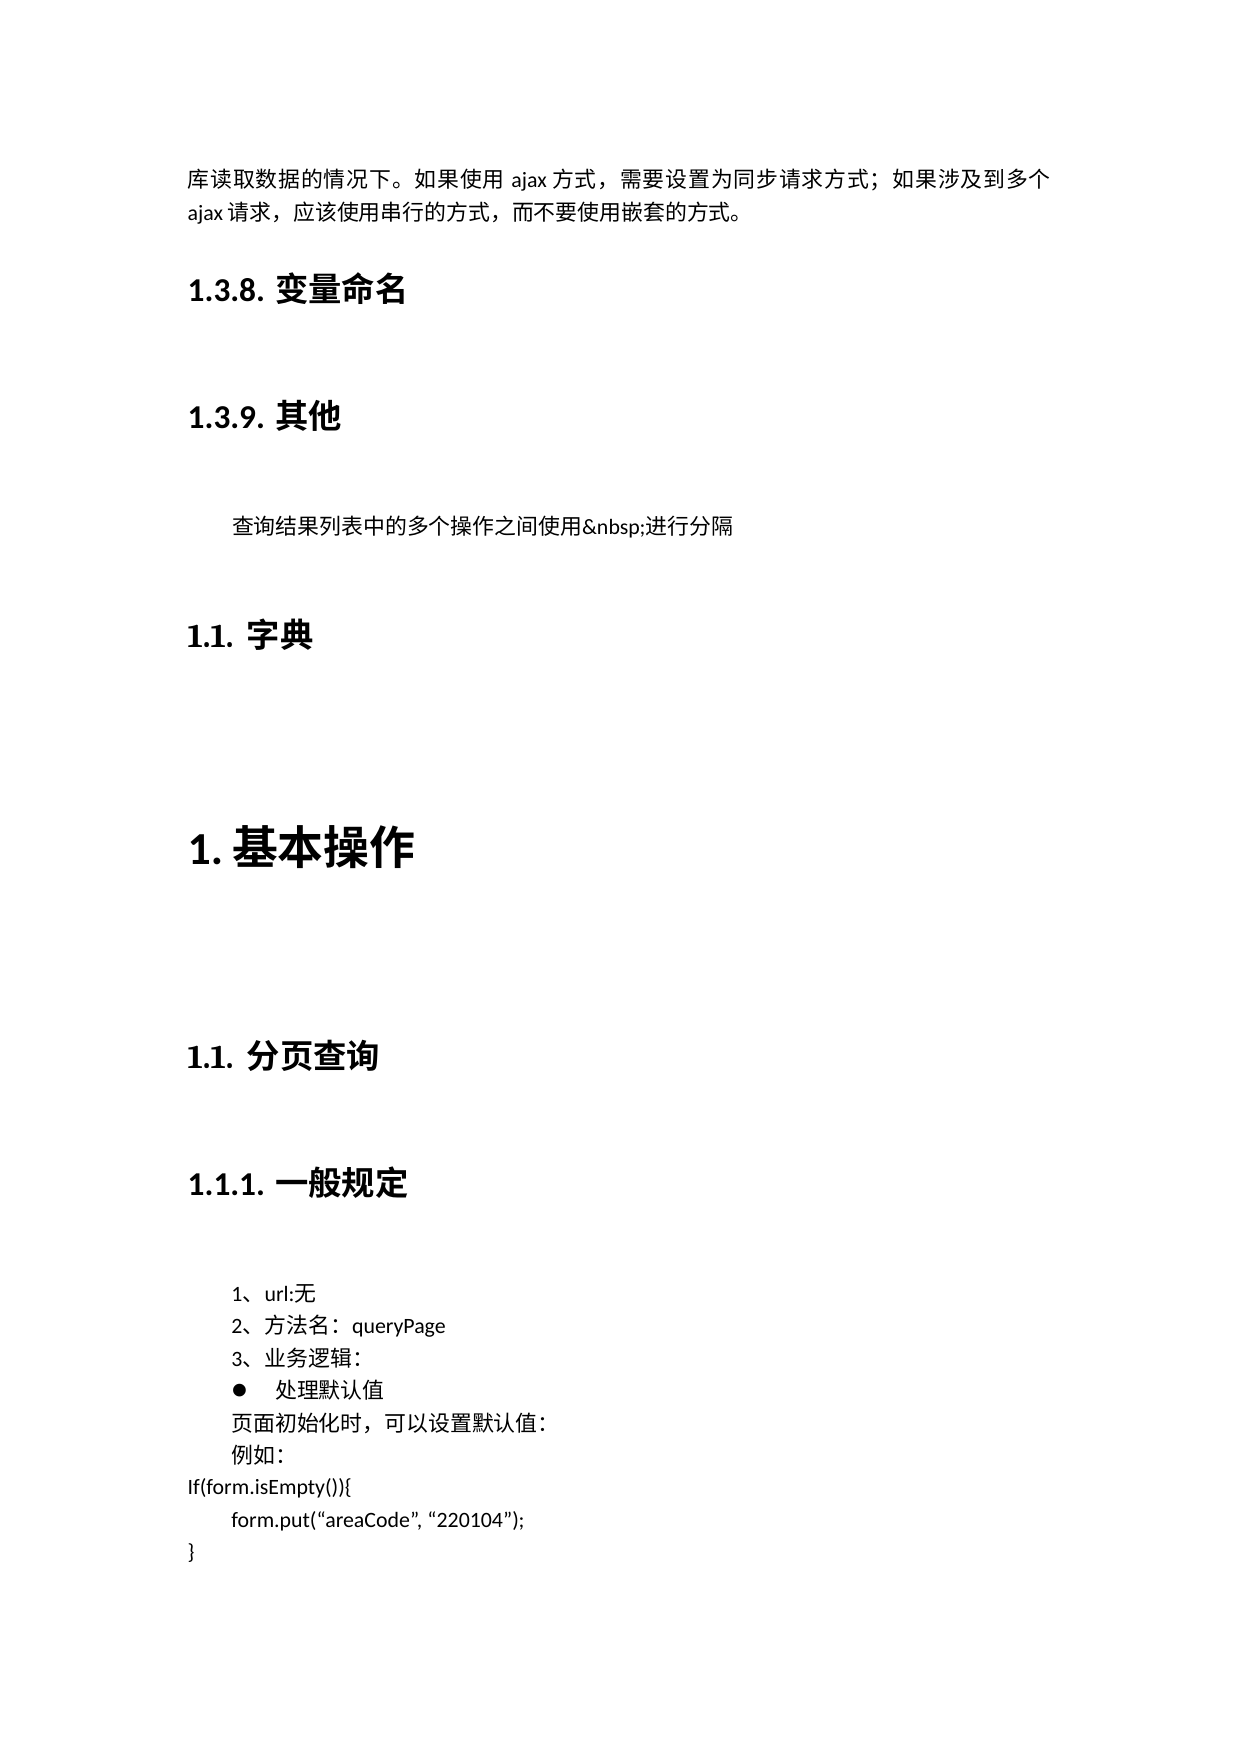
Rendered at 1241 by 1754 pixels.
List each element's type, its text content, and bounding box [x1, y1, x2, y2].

text } [187, 1535, 1053, 1568]
subtitle 一般规定 [187, 1148, 1053, 1213]
subtitle 字典 [187, 601, 1053, 666]
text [187, 162, 1053, 227]
text form.put(“areaCode”, “220104”); [187, 1503, 1053, 1535]
subtitle 其他 [187, 381, 1053, 446]
text 3、业务逻辑： [187, 1340, 1053, 1373]
text 2、方法名：queryPage [187, 1308, 1053, 1340]
text 1、url:无 [187, 1275, 1053, 1308]
subtitle 分页查询 [187, 1021, 1053, 1086]
list 处理默认值 [231, 1373, 1053, 1405]
subtitle 基本操作 [187, 796, 1053, 893]
text If(form.isEmpty()){ [187, 1470, 1053, 1503]
text 页面初始化时，可以设置默认值： [187, 1405, 1053, 1438]
text 例如： [187, 1438, 1053, 1470]
list 查询结果列表中的多个操作之间使用&nbsp;进行分隔 [232, 508, 1053, 541]
subtitle 变量命名 [187, 254, 1053, 319]
